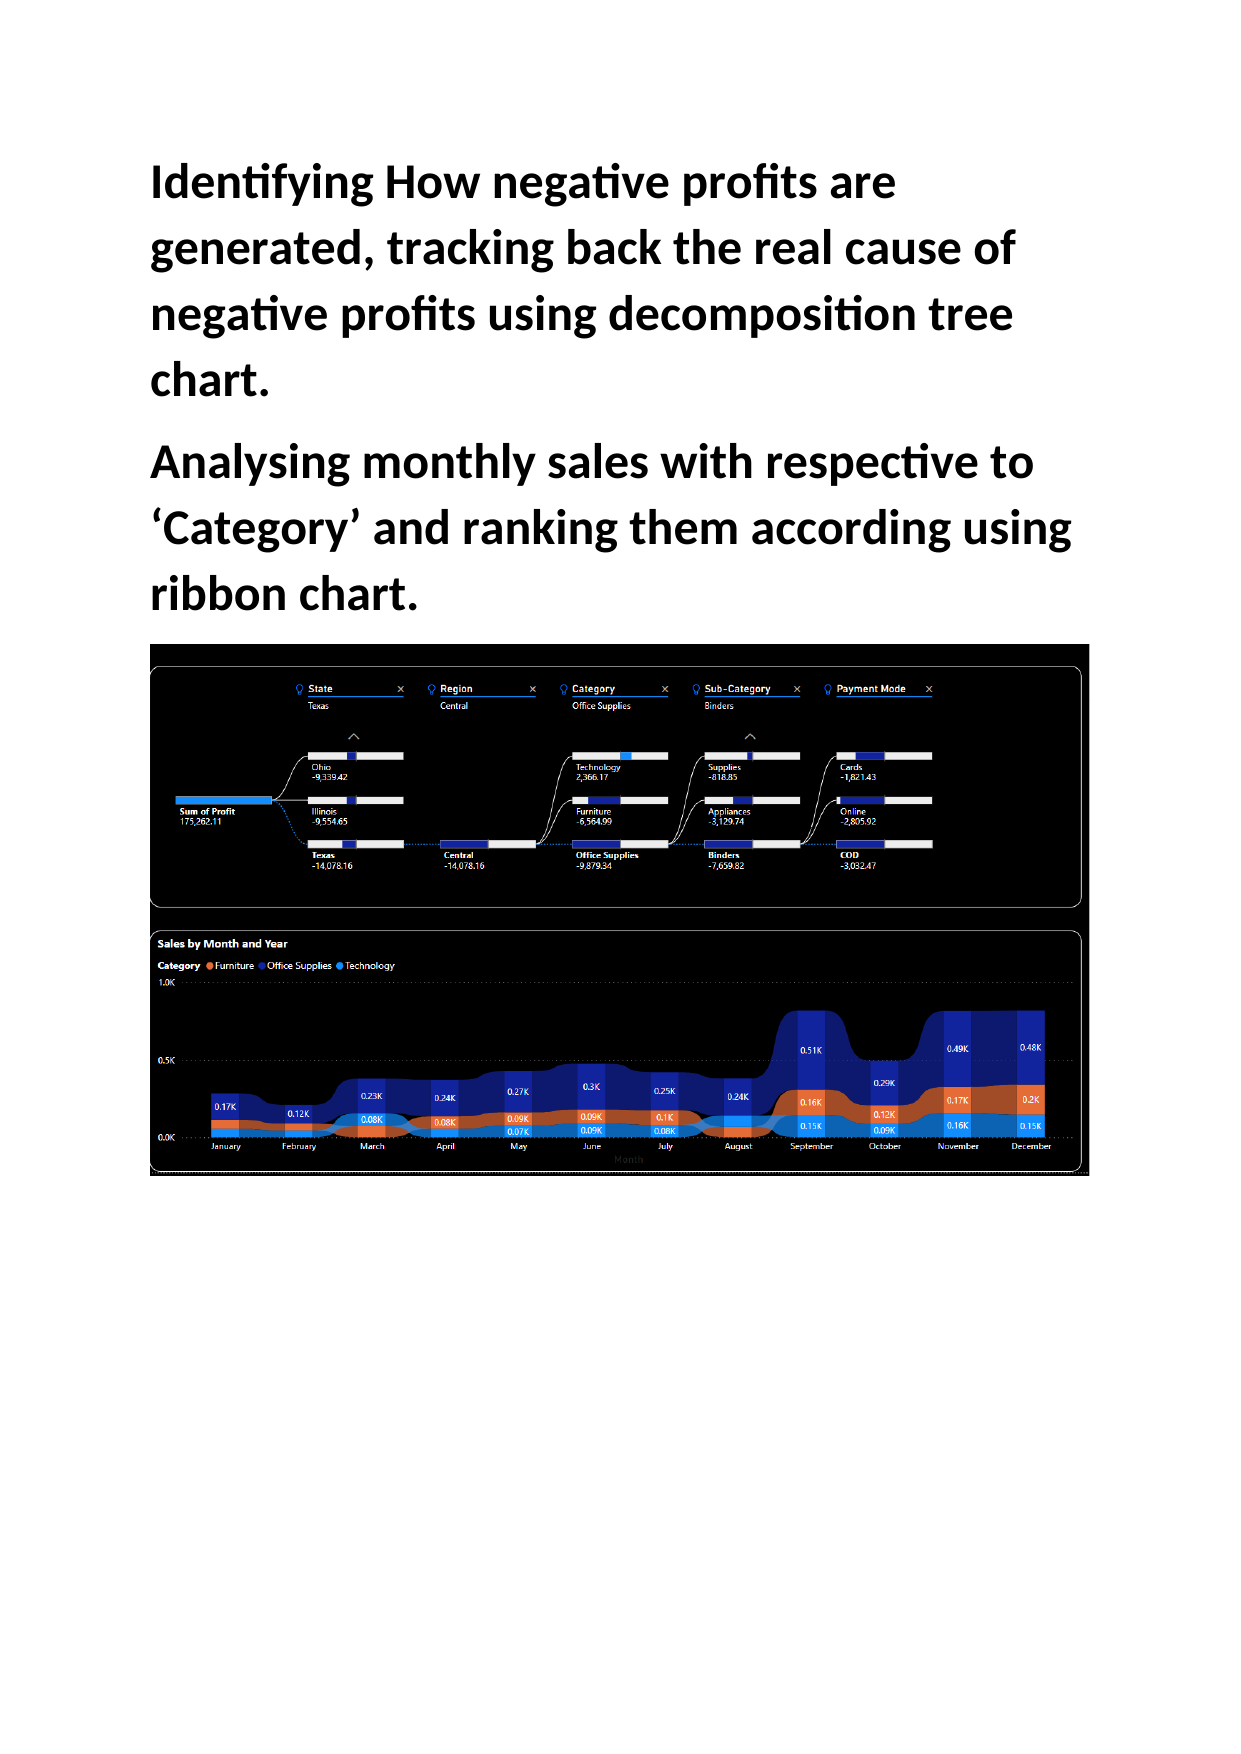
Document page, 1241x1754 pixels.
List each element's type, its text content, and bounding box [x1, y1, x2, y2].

text Analysing monthly sales with respective to ‘Category’ and ranking them according using ribbon chart. [150, 430, 1090, 623]
text Identifying How negative profits are generated, tracking back the real cause of negative profits using decomposition tree chart. [150, 150, 1090, 408]
picture [150, 644, 1091, 1176]
